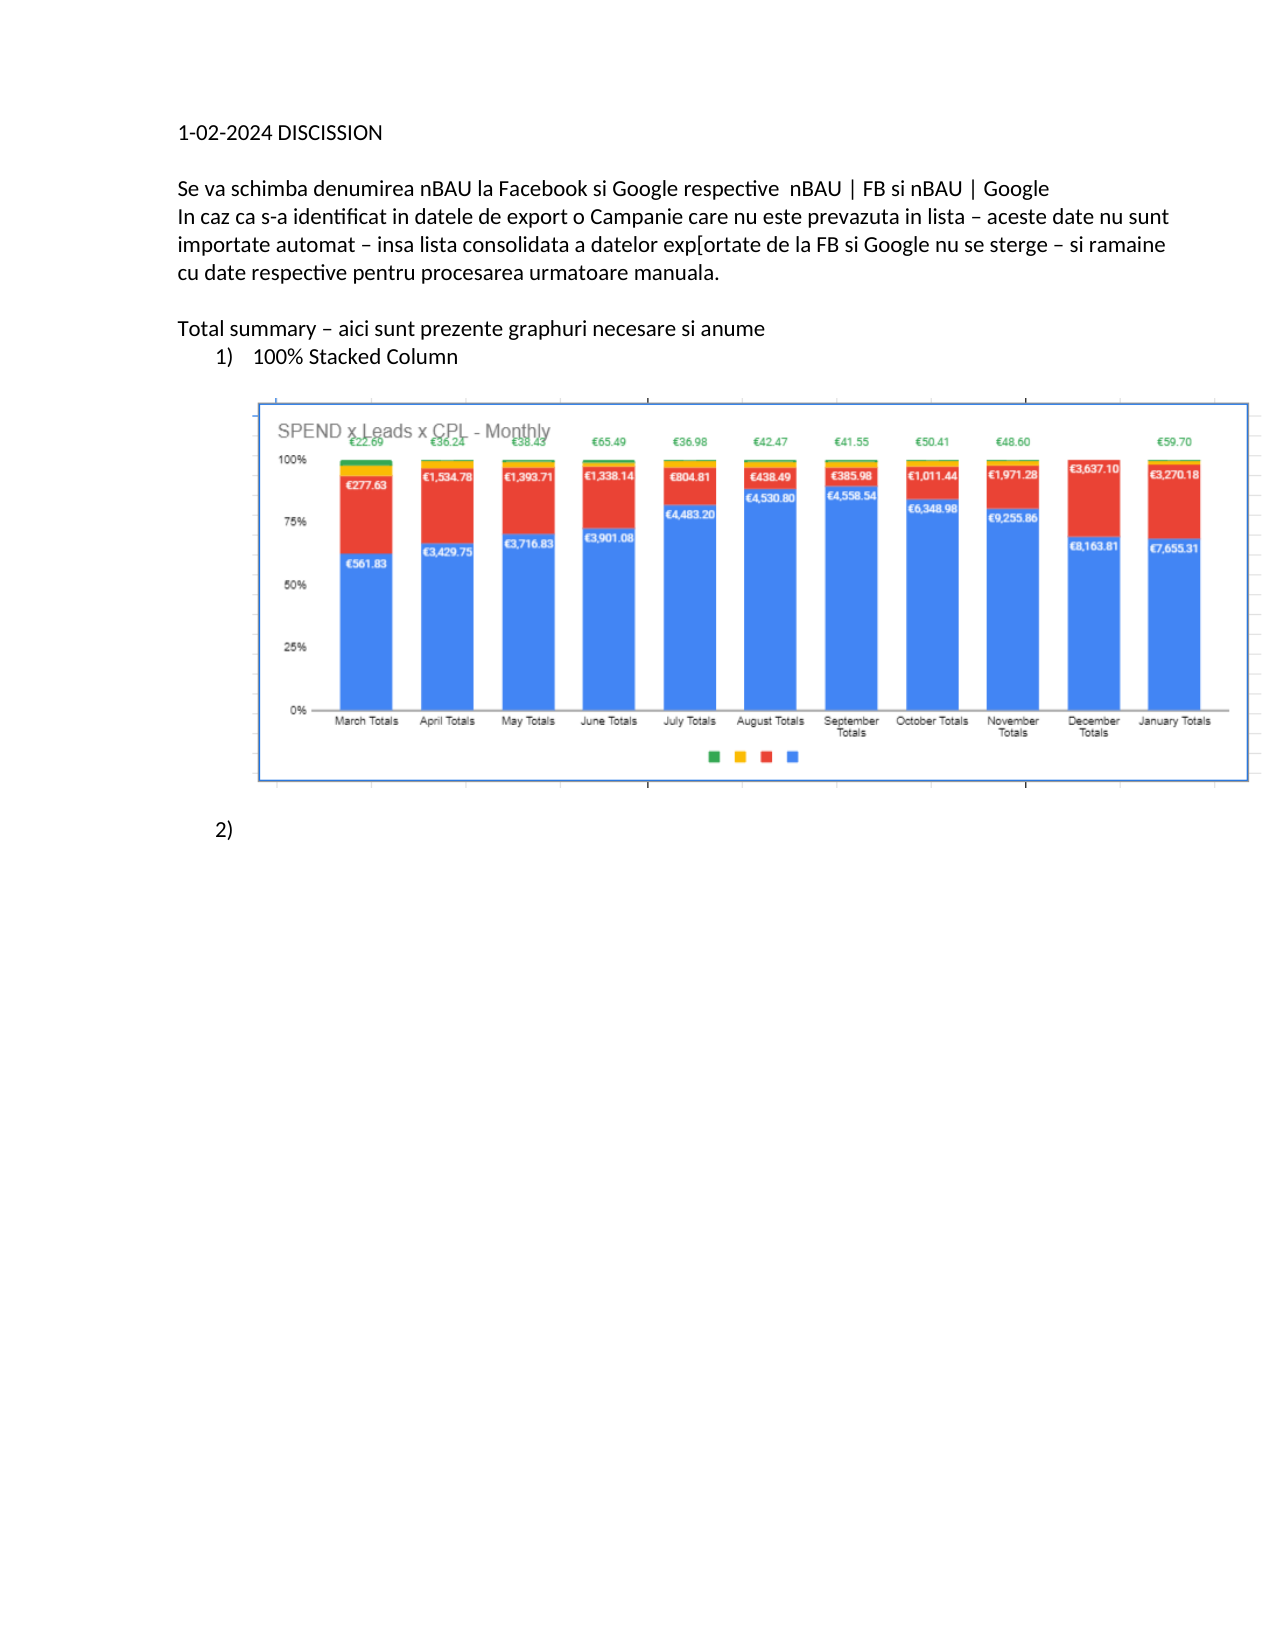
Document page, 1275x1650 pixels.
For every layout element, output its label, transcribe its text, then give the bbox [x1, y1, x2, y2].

text Total summary – aici sunt prezente graphuri necesare si anume [177, 314, 1186, 342]
text In caz ca s-a identificat in datele de export o Campanie care nu este prevazuta in lista – aceste date nu sunt importate automat – insa lista consolidata a datelor exp[ortate de la FB si Google nu se sterge – si ramaine cu date respective pentru procesarea urmatoare manuala. [177, 202, 1186, 286]
text Se va schimba denumirea nBAU la Facebook si Google respective nBAU | FB si nBAU | Google [177, 174, 1186, 202]
text 1-02-2024 DISCISSION [177, 118, 1186, 146]
picture [252, 398, 1262, 788]
list 100% Stacked Column [215, 342, 1186, 370]
